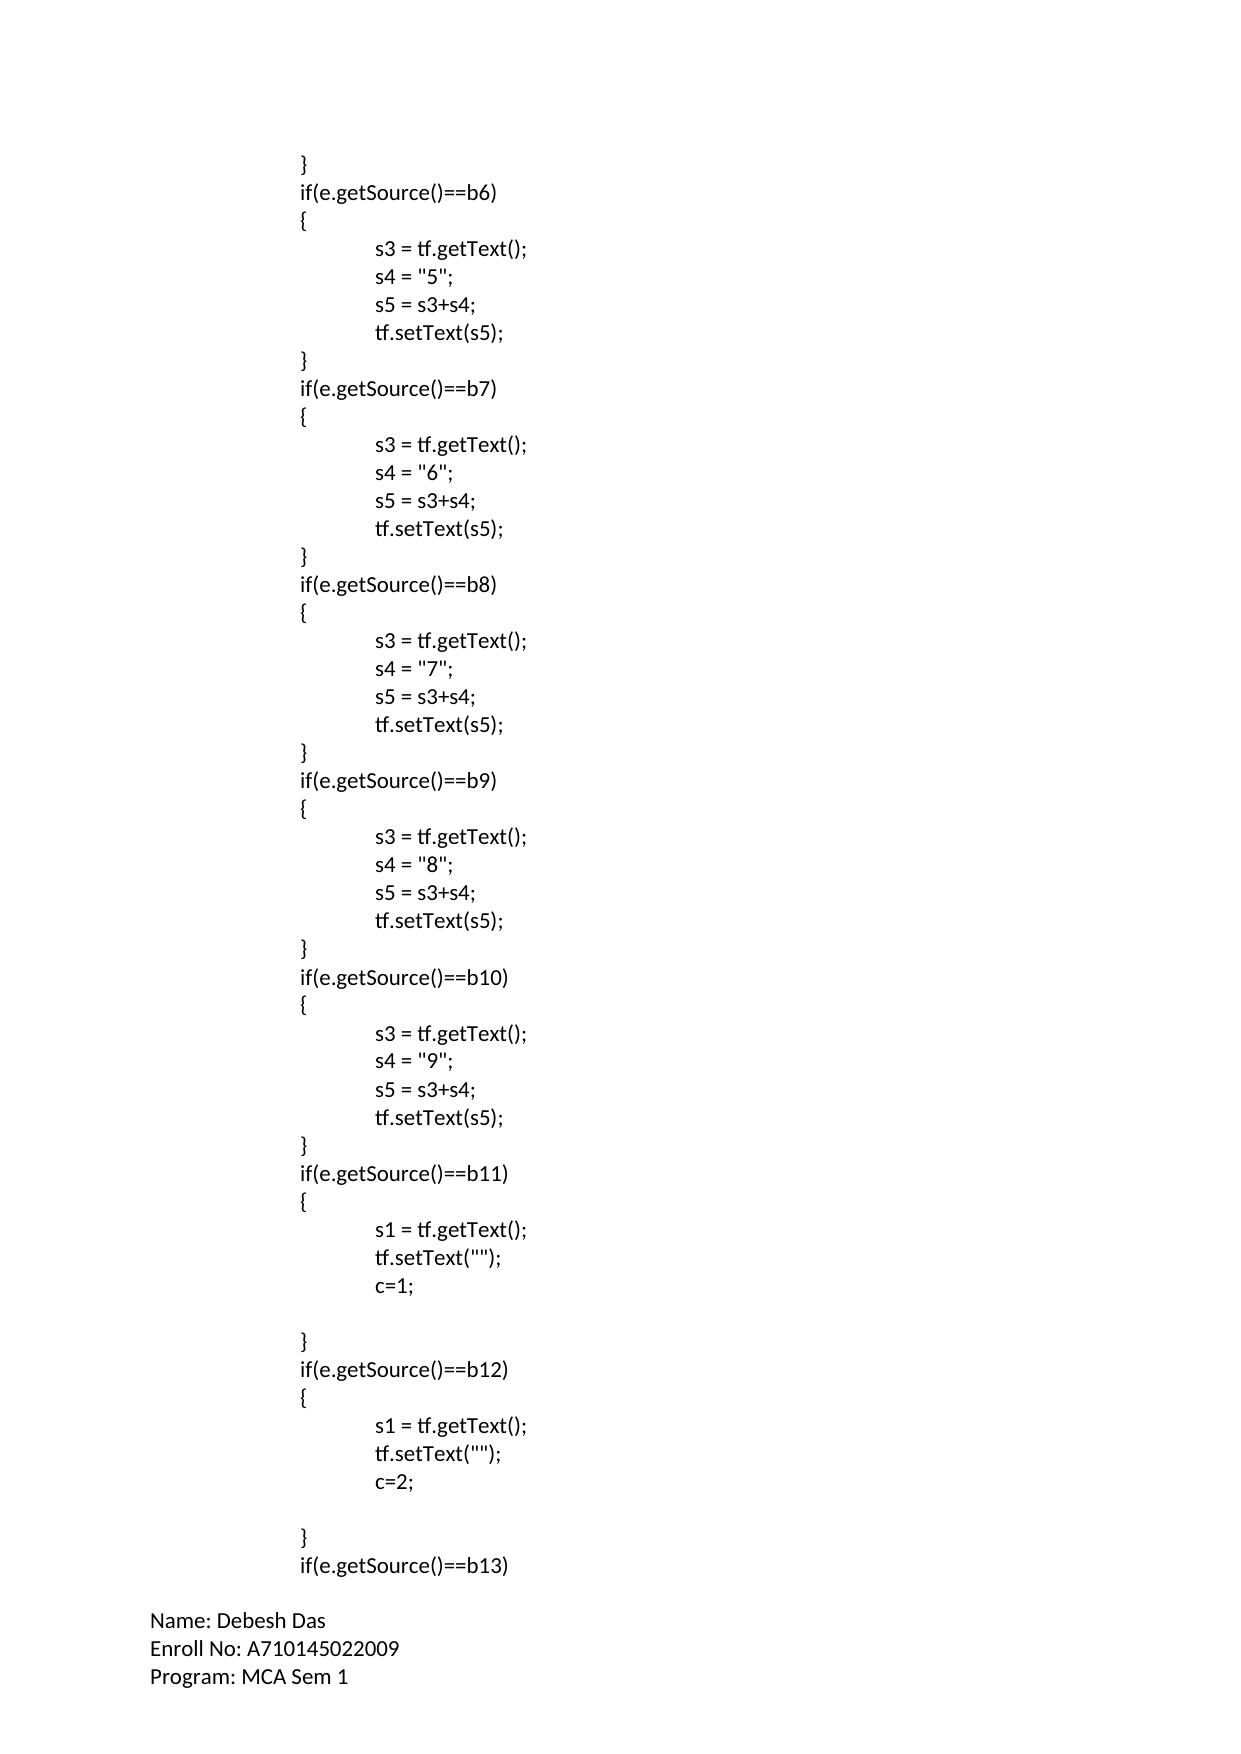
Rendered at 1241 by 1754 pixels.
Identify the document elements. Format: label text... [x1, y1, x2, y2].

text s5 = s3+s4; [150, 878, 1090, 907]
text s1 = tf.getText(); [150, 1411, 1090, 1439]
text tf.setText(s5); [150, 907, 1090, 934]
text s3 = tf.getText(); [150, 626, 1090, 654]
text if(e.getSource()==b12) [150, 1355, 1090, 1383]
text s3 = tf.getText(); [150, 430, 1090, 458]
text s5 = s3+s4; [150, 682, 1090, 710]
text { [150, 1383, 1090, 1411]
text } [150, 150, 1090, 178]
text s1 = tf.getText(); [150, 1215, 1090, 1243]
text tf.setText(""); [150, 1439, 1090, 1467]
text } [150, 934, 1090, 963]
text { [150, 1187, 1090, 1215]
text tf.setText(s5); [150, 318, 1090, 346]
text tf.setText(s5); [150, 710, 1090, 738]
text s4 = "7"; [150, 654, 1090, 682]
text s4 = "9"; [150, 1047, 1090, 1075]
text if(e.getSource()==b7) [150, 374, 1090, 402]
text s5 = s3+s4; [150, 486, 1090, 514]
text { [150, 206, 1090, 234]
text if(e.getSource()==b13) [150, 1551, 1090, 1579]
text if(e.getSource()==b8) [150, 570, 1090, 598]
text s3 = tf.getText(); [150, 822, 1090, 851]
text tf.setText(""); [150, 1243, 1090, 1271]
text } [150, 1131, 1090, 1159]
text tf.setText(s5); [150, 514, 1090, 542]
text } [150, 1523, 1090, 1551]
text if(e.getSource()==b11) [150, 1159, 1090, 1187]
text } [150, 346, 1090, 374]
text c=2; [150, 1467, 1090, 1495]
text } [150, 738, 1090, 766]
text tf.setText(s5); [150, 1103, 1090, 1131]
text } [150, 1327, 1090, 1355]
text s4 = "5"; [150, 262, 1090, 290]
text s4 = "8"; [150, 851, 1090, 878]
text s5 = s3+s4; [150, 1075, 1090, 1103]
text s4 = "6"; [150, 458, 1090, 486]
text s3 = tf.getText(); [150, 1019, 1090, 1047]
text { [150, 598, 1090, 626]
text } [150, 542, 1090, 570]
text if(e.getSource()==b10) [150, 963, 1090, 991]
text s5 = s3+s4; [150, 290, 1090, 318]
text { [150, 402, 1090, 430]
text s3 = tf.getText(); [150, 234, 1090, 262]
text { [150, 794, 1090, 822]
text { [150, 991, 1090, 1019]
text if(e.getSource()==b6) [150, 178, 1090, 206]
text c=1; [150, 1271, 1090, 1299]
text if(e.getSource()==b9) [150, 766, 1090, 794]
